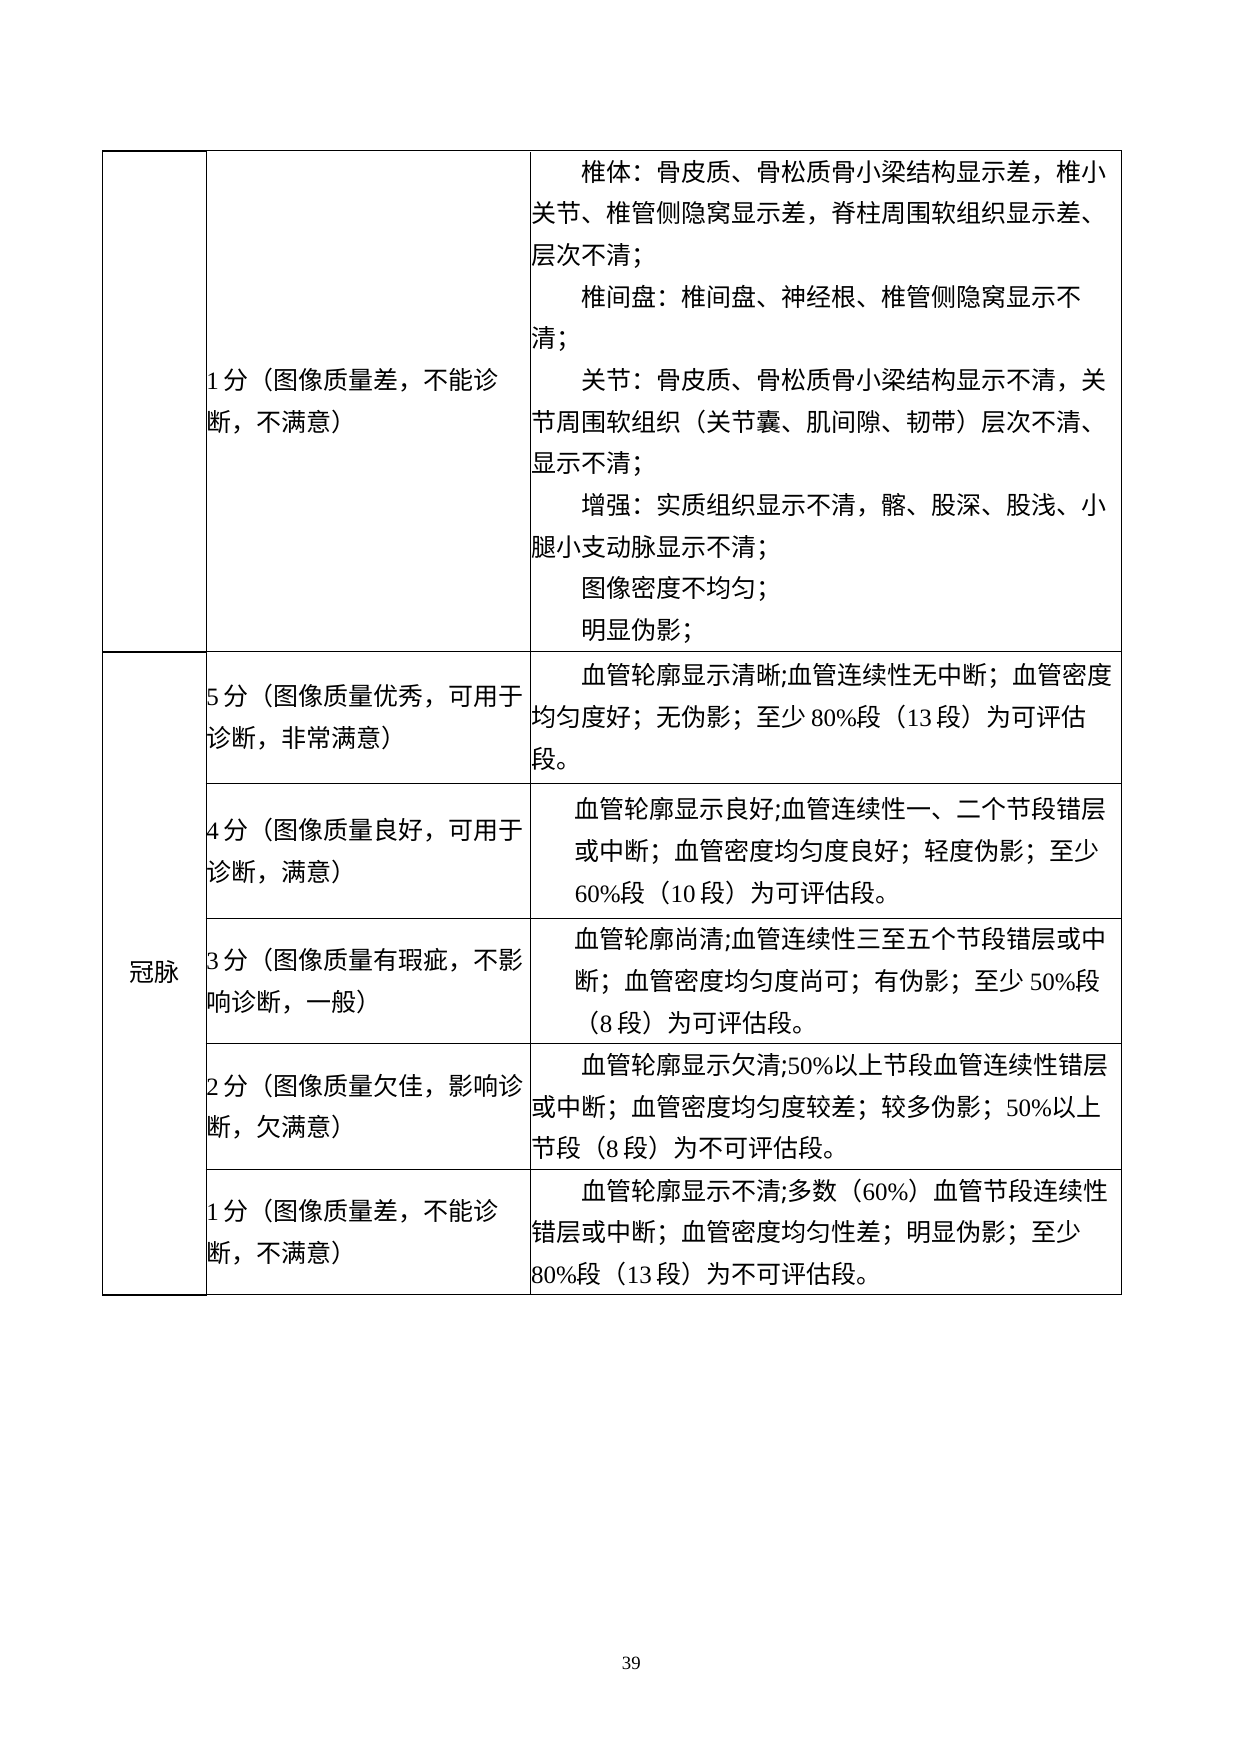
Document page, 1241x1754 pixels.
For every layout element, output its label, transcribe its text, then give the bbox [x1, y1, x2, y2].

table_cell 1分（图像质量差，不能诊断，不满意） [207, 1170, 530, 1294]
table_cell 1分（图像质量差，不能诊断，不满意） [207, 151, 531, 651]
table_cell 4分（图像质量良好，可用于诊断，满意） [207, 784, 530, 918]
table_cell 血管轮廓显示不清;多数（60%）血管节段连续性错层或中断；血管密度均匀性差；明显伪影；至少80%段（13段）为不可评估段。 [531, 1170, 1121, 1294]
table_cell 血管轮廓显示良好;血管连续性一、二个节段错层或中断；血管密度均匀度良好；轻度伪影；至少60%段（10段）为可评估段。 [531, 784, 1121, 918]
table_cell 冠脉 [103, 653, 206, 1294]
table_cell 椎体：骨皮质、骨松质骨小梁结构显示差，椎小关节、椎管侧隐窝显示差，脊柱周围软组织显示差、层次不清； 椎间盘：椎间盘、神经根、椎管侧隐窝显示不清； 关节：骨皮质、骨松质骨小梁结构显示不清，关节周围软组织（关节囊、肌间隙、韧带）层次不清、显示不清； 增强：实质组织显示不清，髂、股深、股浅、小腿小支动脉显示不清； 图像密度不均匀； 明显伪影； [531, 151, 1121, 651]
table_cell 3分（图像质量有瑕疵，不影响诊断，一般） [207, 919, 530, 1043]
table_cell 2分（图像质量欠佳，影响诊断，欠满意） [207, 1044, 530, 1169]
table_cell 血管轮廓尚清;血管连续性三至五个节段错层或中断；血管密度均匀度尚可；有伪影；至少50%段（8段）为可评估段。 [531, 919, 1121, 1043]
table_cell 5分（图像质量优秀，可用于诊断，非常满意） [207, 652, 530, 783]
table_cell 血管轮廓显示清晰;血管连续性无中断；血管密度均匀度好；无伪影；至少80%段（13段）为可评估段。 [531, 652, 1121, 783]
table_cell 血管轮廓显示欠清;50%以上节段血管连续性错层或中断；血管密度均匀度较差；较多伪影；50%以上节段（8段）为不可评估段。 [531, 1044, 1121, 1169]
